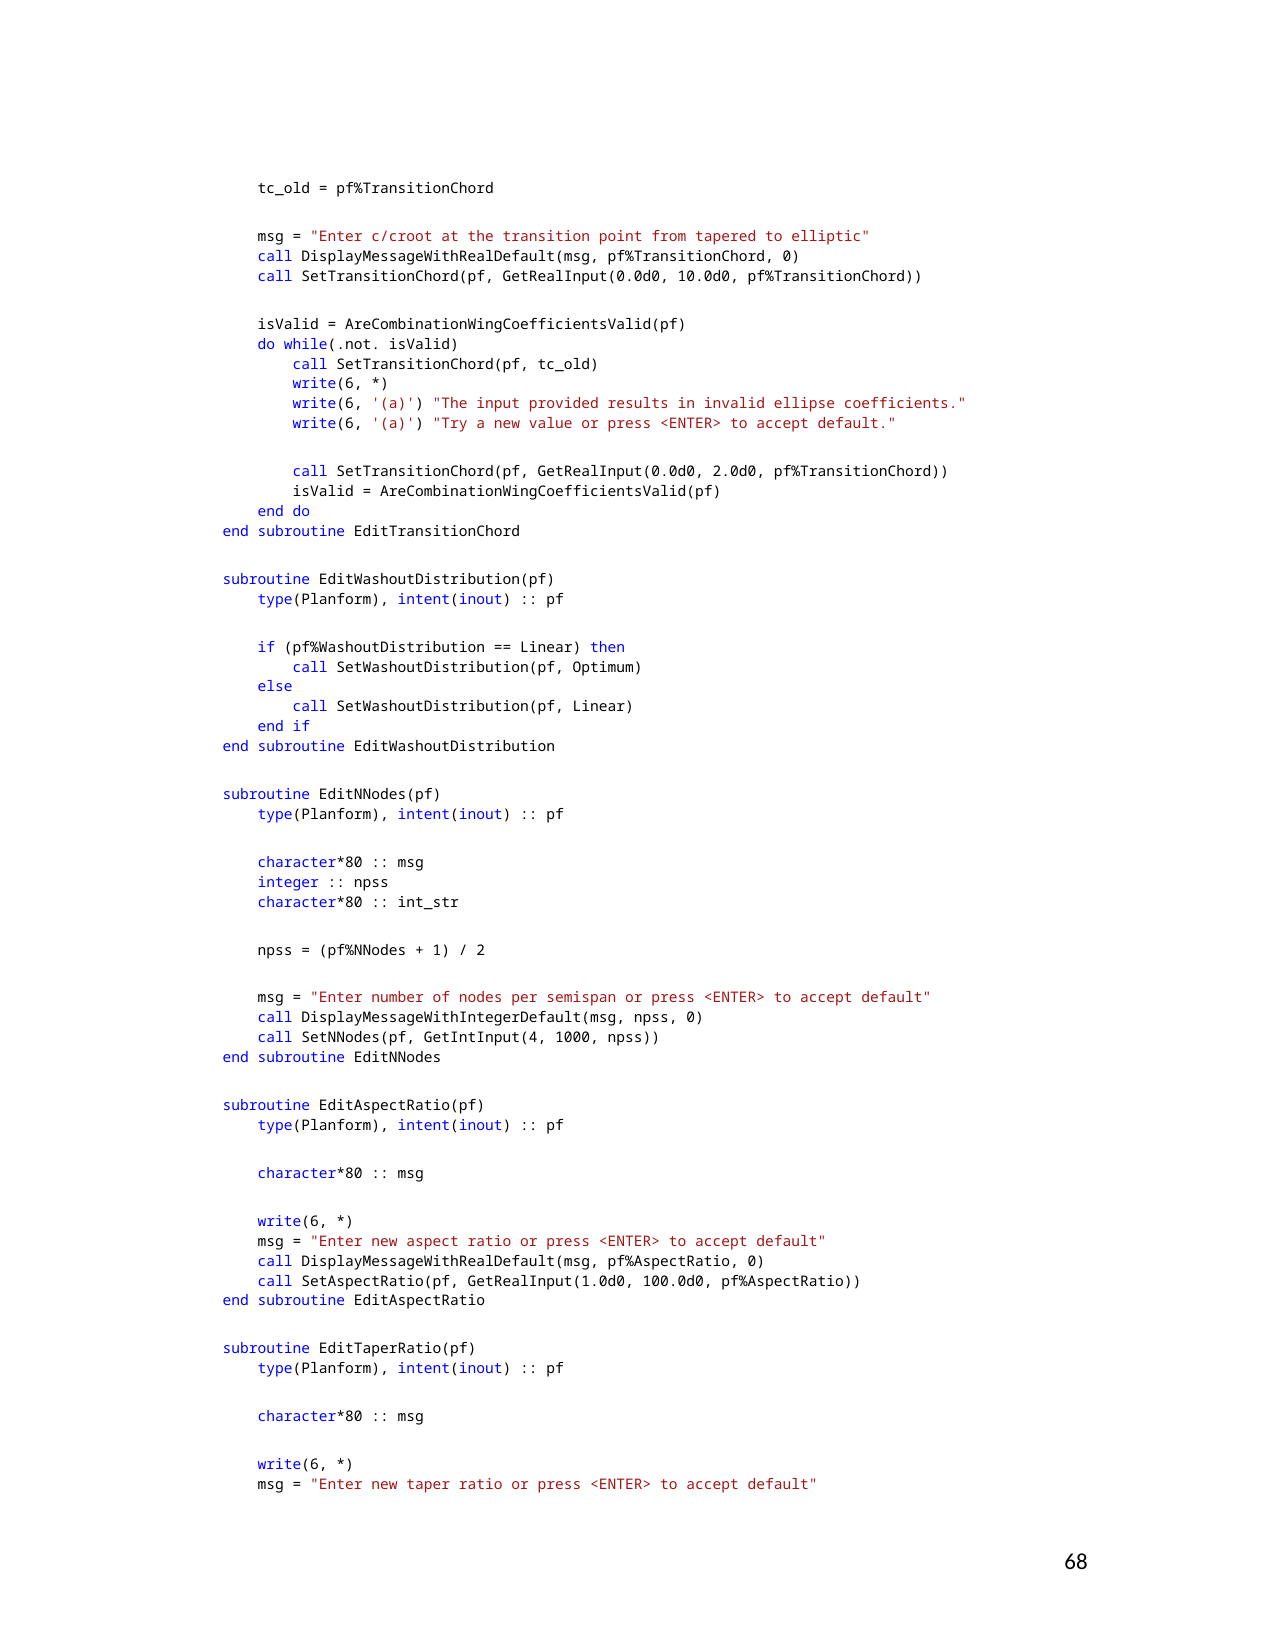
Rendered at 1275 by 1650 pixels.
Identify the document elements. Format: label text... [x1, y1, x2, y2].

text character*80 :: msg [187, 1406, 1087, 1426]
text call SetWashoutDistribution(pf, Optimum) [187, 656, 1087, 676]
text end subroutine EditAspectRatio [187, 1290, 1087, 1310]
text write(6, *) [187, 1454, 1087, 1474]
text if (pf%WashoutDistribution == Linear) then [187, 636, 1087, 656]
text subroutine EditTaperRatio(pf) [187, 1338, 1087, 1358]
text write(6, '(a)') "Try a new value or press <ENTER> to accept default." [187, 413, 1087, 433]
text call SetNNodes(pf, GetIntInput(4, 1000, npss)) [187, 1027, 1087, 1047]
text end if [187, 716, 1087, 736]
text call SetTransitionChord(pf, GetRealInput(0.0d0, 2.0d0, pf%TransitionChord)) [187, 461, 1087, 481]
text else [187, 676, 1087, 696]
text isValid = AreCombinationWingCoefficientsValid(pf) [187, 314, 1087, 333]
text call SetTransitionChord(pf, GetRealInput(0.0d0, 10.0d0, pf%TransitionChord)) [187, 266, 1087, 286]
text do while(.not. isValid) [187, 333, 1087, 353]
text subroutine EditNNodes(pf) [187, 784, 1087, 804]
text call DisplayMessageWithRealDefault(msg, pf%TransitionChord, 0) [187, 246, 1087, 266]
text call SetAspectRatio(pf, GetRealInput(1.0d0, 100.0d0, pf%AspectRatio)) [187, 1270, 1087, 1290]
text type(Planform), intent(inout) :: pf [187, 588, 1087, 608]
text character*80 :: int_str [187, 891, 1087, 911]
text subroutine EditWashoutDistribution(pf) [187, 569, 1087, 588]
text type(Planform), intent(inout) :: pf [187, 1358, 1087, 1378]
text type(Planform), intent(inout) :: pf [187, 804, 1087, 824]
text msg = "Enter number of nodes per semispan or press <ENTER> to accept default" [187, 987, 1087, 1007]
text character*80 :: msg [187, 852, 1087, 872]
text msg = "Enter new taper ratio or press <ENTER> to accept default" [187, 1474, 1087, 1494]
text call SetWashoutDistribution(pf, Linear) [187, 696, 1087, 716]
text isValid = AreCombinationWingCoefficientsValid(pf) [187, 481, 1087, 501]
text call DisplayMessageWithIntegerDefault(msg, npss, 0) [187, 1007, 1087, 1027]
text write(6, *) [187, 373, 1087, 393]
text call SetTransitionChord(pf, tc_old) [187, 353, 1087, 373]
text msg = "Enter c/croot at the transition point from tapered to elliptic" [187, 226, 1087, 246]
text write(6, *) [187, 1211, 1087, 1231]
text end subroutine EditWashoutDistribution [187, 736, 1087, 756]
text end subroutine EditNNodes [187, 1047, 1087, 1067]
text npss = (pf%NNodes + 1) / 2 [187, 939, 1087, 959]
text end subroutine EditTransitionChord [187, 521, 1087, 541]
text end do [187, 501, 1087, 521]
text character*80 :: msg [187, 1163, 1087, 1183]
text subroutine EditAspectRatio(pf) [187, 1095, 1087, 1115]
text tc_old = pf%TransitionChord [187, 178, 1087, 198]
text call DisplayMessageWithRealDefault(msg, pf%AspectRatio, 0) [187, 1250, 1087, 1270]
text write(6, '(a)') "The input provided results in invalid ellipse coefficients." [187, 393, 1087, 413]
text integer :: npss [187, 872, 1087, 891]
text msg = "Enter new aspect ratio or press <ENTER> to accept default" [187, 1231, 1087, 1250]
text type(Planform), intent(inout) :: pf [187, 1115, 1087, 1135]
